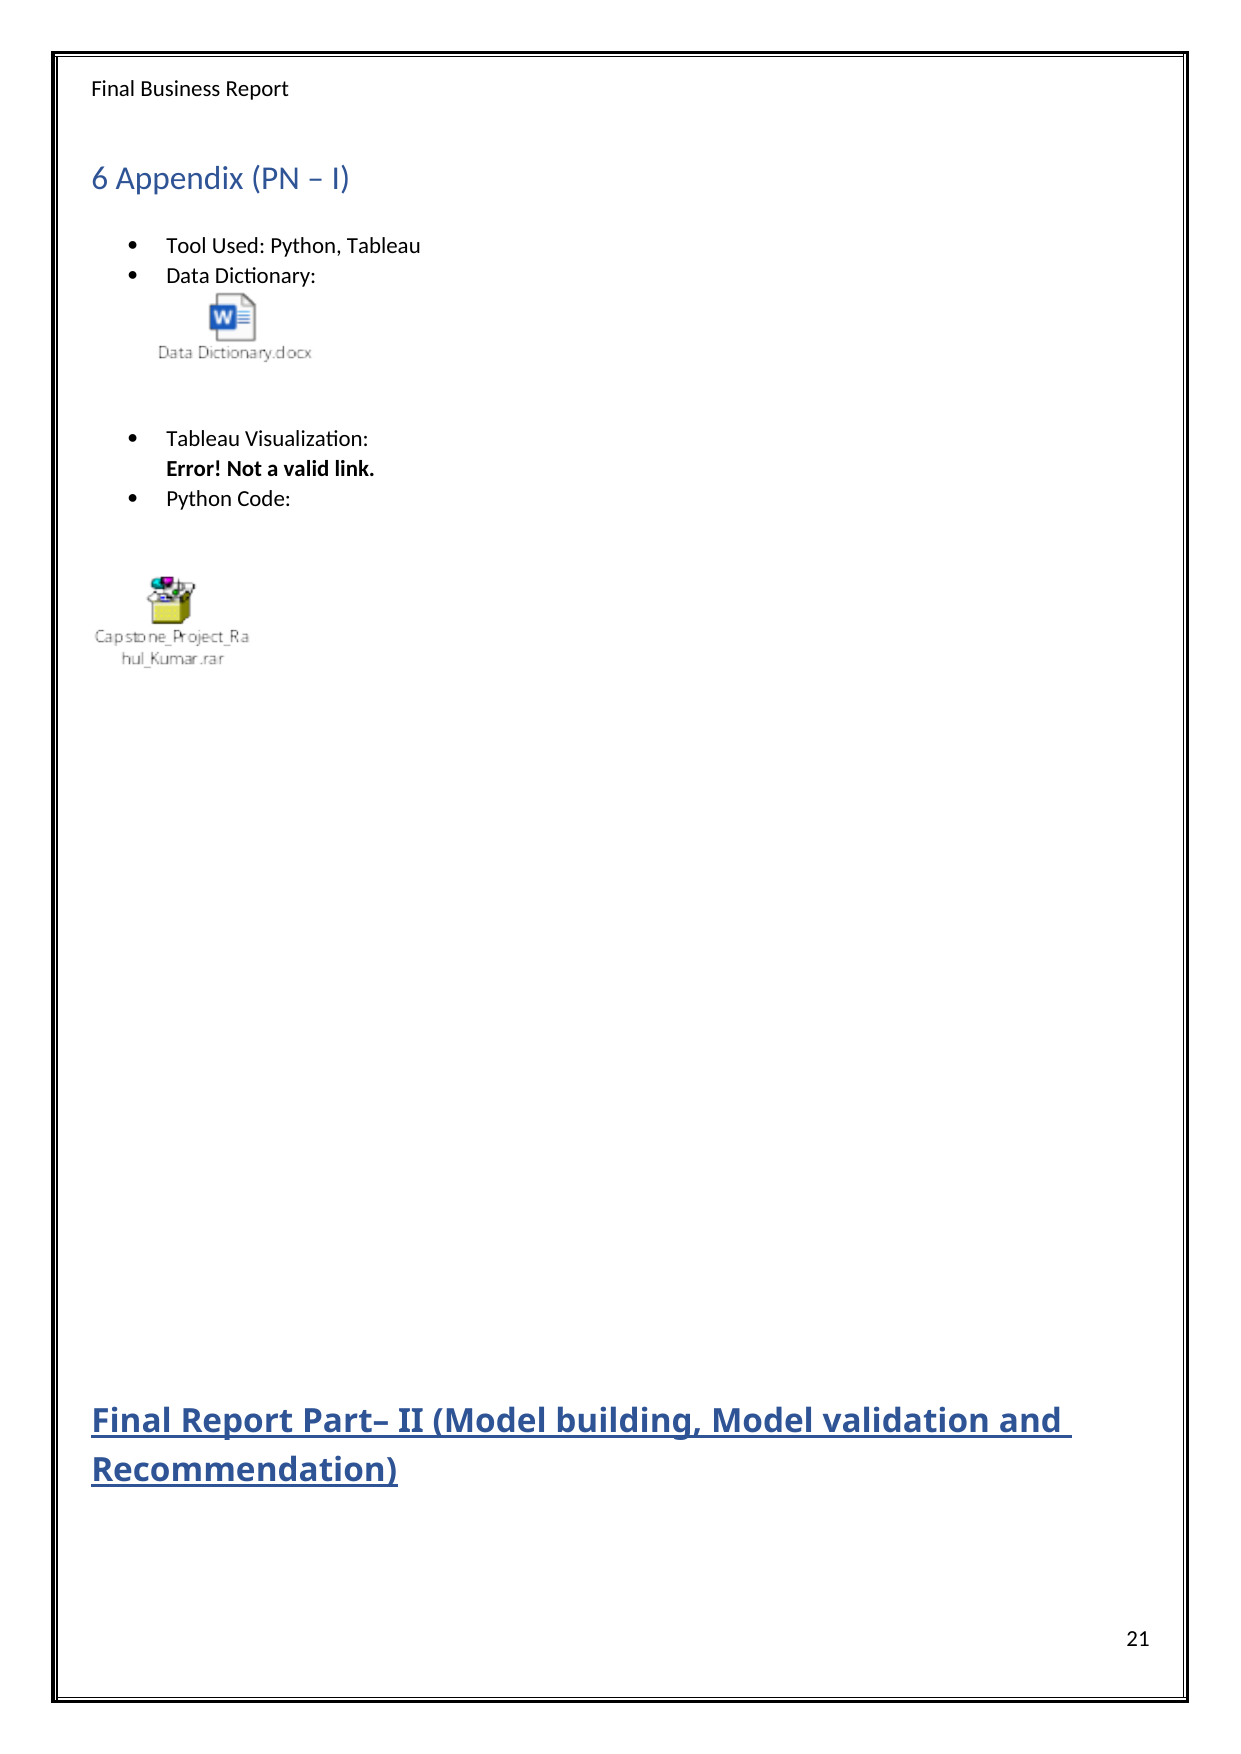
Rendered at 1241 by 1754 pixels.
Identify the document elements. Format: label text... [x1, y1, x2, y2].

list Tool Used: Python, Tableau [128, 231, 1149, 259]
list Tableau Visualization: [128, 424, 1149, 452]
list Error! Not a valid link. [166, 454, 1149, 482]
subtitle 6 Appendix (PN – I) [91, 157, 1149, 198]
list Data Dictionary: [128, 261, 1149, 289]
list Python Code: [128, 484, 1149, 512]
subtitle Final Report Part– II (Model building, Model validation and Recommendation) [91, 1397, 1149, 1491]
